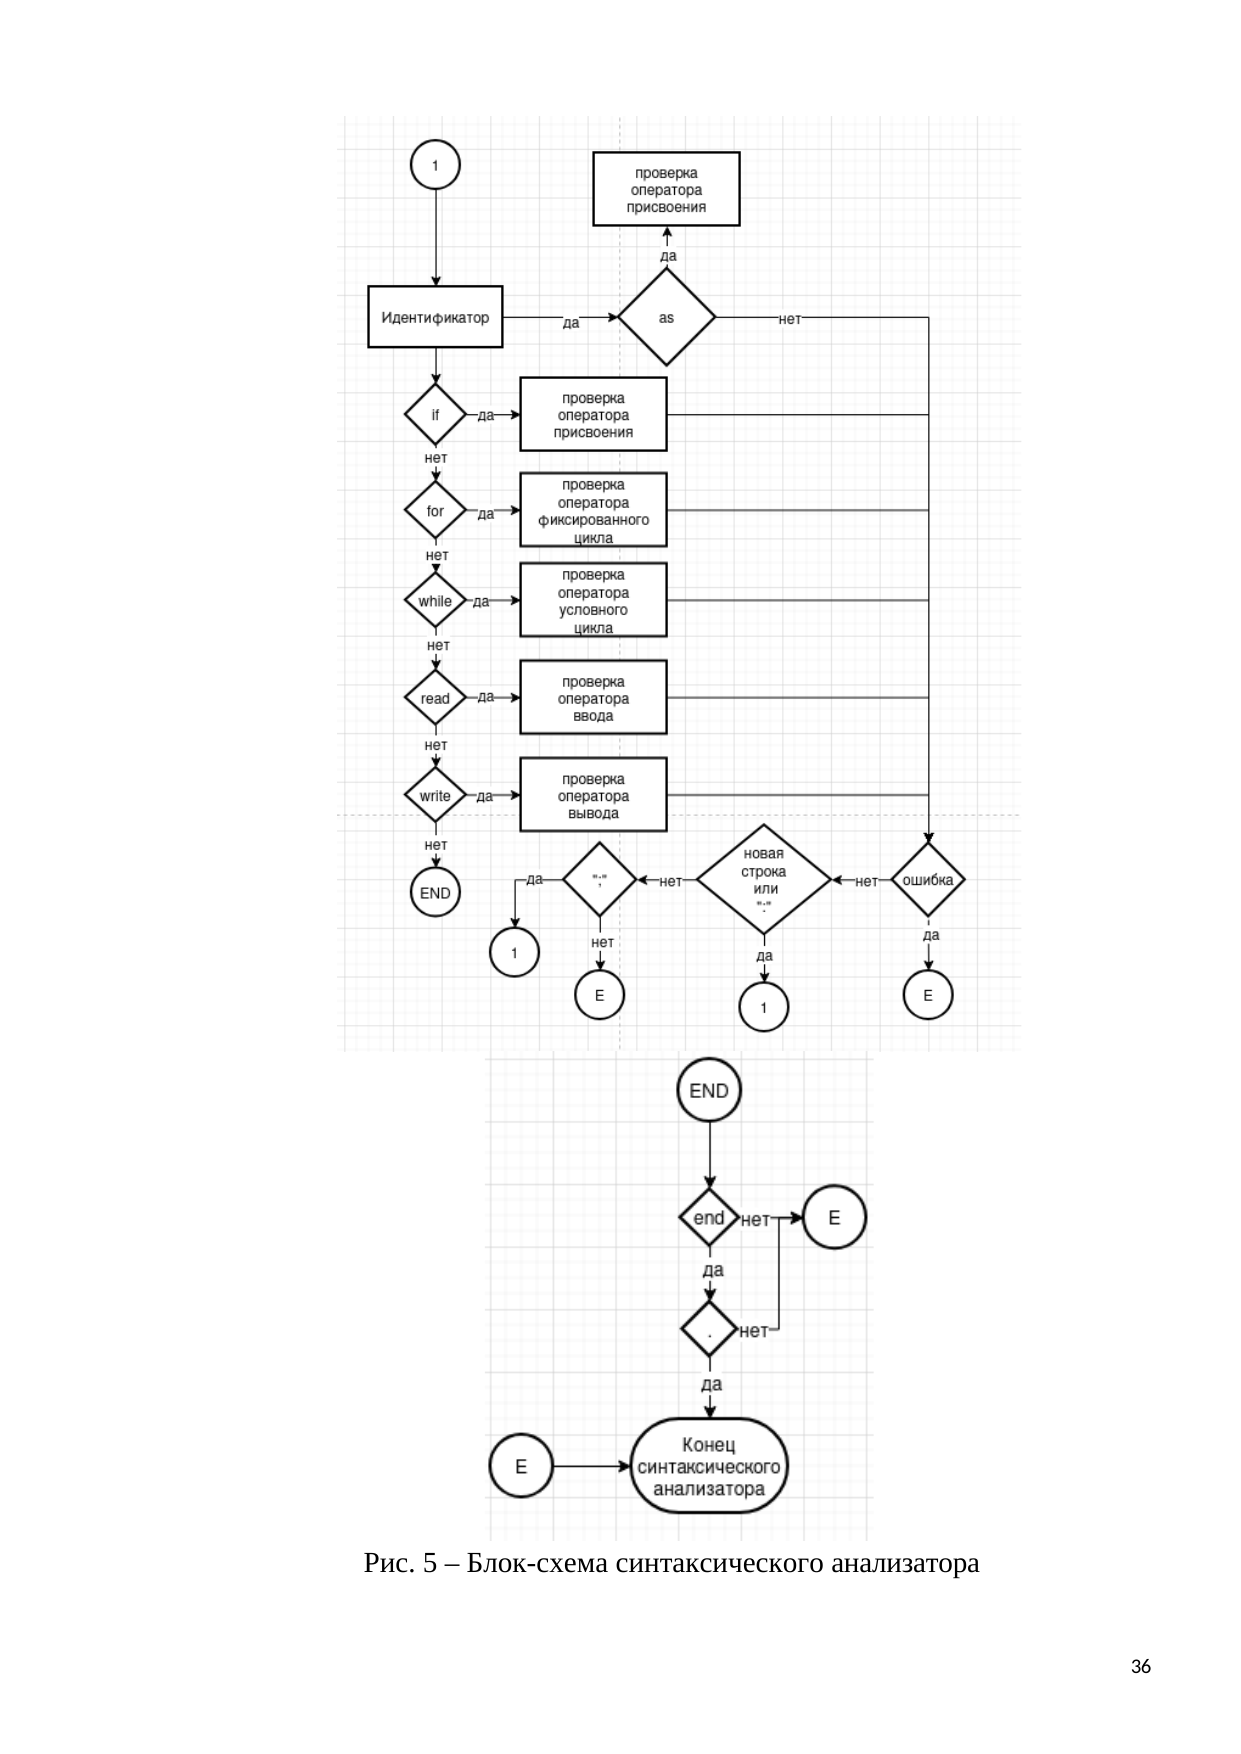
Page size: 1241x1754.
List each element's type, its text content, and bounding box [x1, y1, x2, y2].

text Рис. 5 – Блок-схема синтаксического анализатора [177, 1546, 1166, 1579]
picture [337, 116, 1022, 1541]
